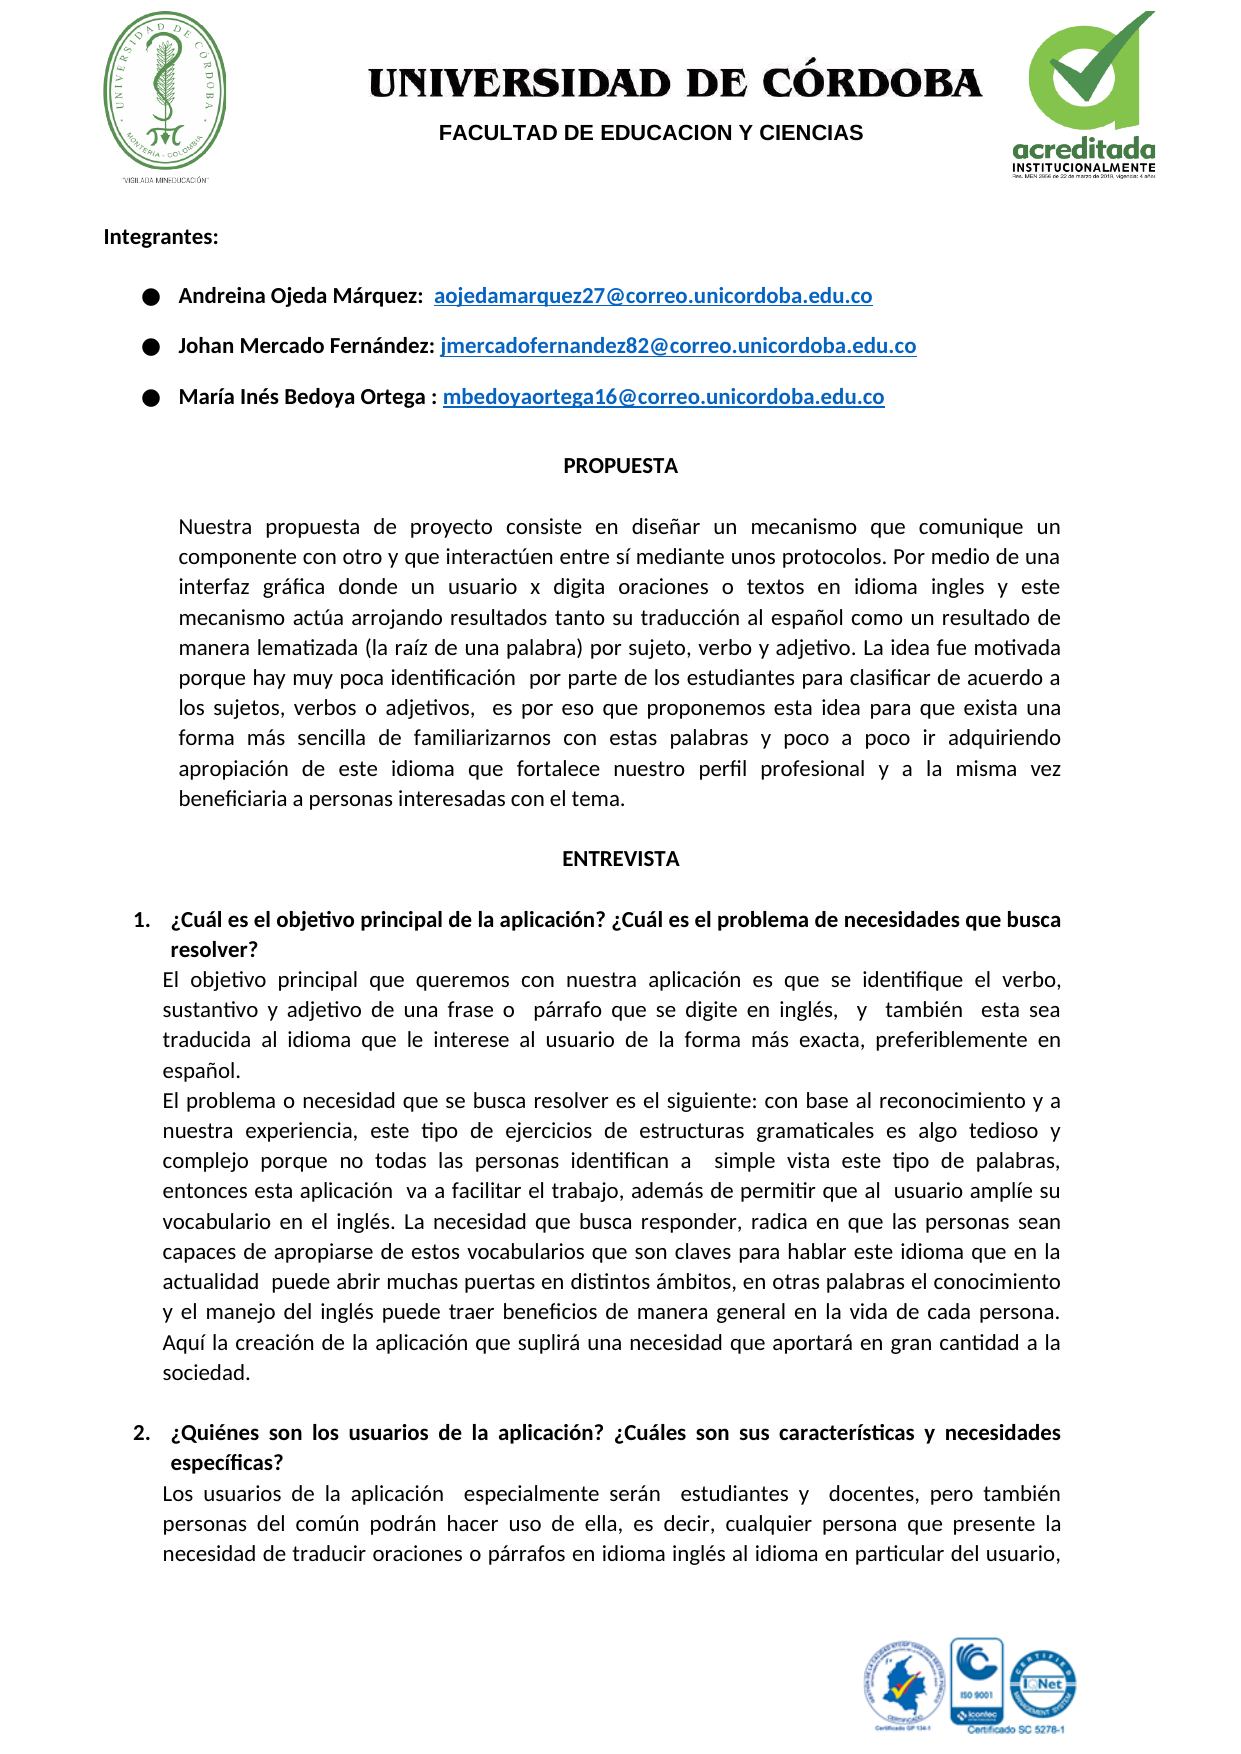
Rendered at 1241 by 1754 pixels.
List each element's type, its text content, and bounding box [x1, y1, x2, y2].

list ¿Quiénes son los usuarios de la aplicación? ¿Cuáles son sus características y necesidades específicas? [133, 1418, 1063, 1476]
list Andreina Ojeda Márquez: aojedamarquez27@correo.unicordoba.edu.co [141, 269, 1063, 316]
text PROPUESTA [178, 452, 1063, 479]
text El objetivo principal que queremos con nuestra aplicación es que se identifique el verbo, sustantivo y adjetivo de una frase o párrafo que se digite en inglés, y también esta sea traducida al idioma que le interese al usuario de la forma más exacta, preferiblemente en español. [162, 965, 1063, 1084]
list ¿Cuál es el objetivo principal de la aplicación? ¿Cuál es el problema de necesidades que busca resolver? [133, 905, 1063, 963]
text Integrantes: [103, 222, 1063, 250]
picture [863, 1637, 1077, 1734]
picture [368, 57, 983, 97]
picture [103, 11, 227, 183]
list María Inés Bedoya Ortega : mbedoyaortega16@correo.unicordoba.edu.co [141, 371, 1063, 418]
picture [1012, 11, 1156, 179]
text Nuestra propuesta de proyecto consiste en diseñar un mecanismo que comunique un componente con otro y que interactúen entre sí mediante unos protocolos. Por medio de una interfaz gráfica donde un usuario x digita oraciones o textos en idioma ingles y este mecanismo actúa arrojando resultados tanto su traducción al español como un resultado de manera lematizada (la raíz de una palabra) por sujeto, verbo y adjetivo. La idea fue motivada porque hay muy poca identificación por parte de los estudiantes para clasificar de acuerdo a los sujetos, verbos o adjetivos, es por eso que proponemos esta idea para que exista una forma más sencilla de familiarizarnos con estas palabras y poco a poco ir adquiriendo apropiación de este idioma que fortalece nuestro perfil profesional y a la misma vez beneficiaria a personas interesadas con el tema. [178, 512, 1063, 812]
list Johan Mercado Fernández: jmercadofernandez82@correo.unicordoba.edu.co [141, 320, 1063, 367]
text El problema o necesidad que se busca resolver es el siguiente: con base al reconocimiento y a nuestra experiencia, este tipo de ejercicios de estructuras gramaticales es algo tedioso y complejo porque no todas las personas identifican a simple vista este tipo de palabras, entonces esta aplicación va a facilitar el trabajo, además de permitir que al usuario amplíe su vocabulario en el inglés. La necesidad que busca responder, radica en que las personas sean capaces de apropiarse de estos vocabularios que son claves para hablar este idioma que en la actualidad puede abrir muchas puertas en distintos ámbitos, en otras palabras el conocimiento y el manejo del inglés puede traer beneficios de manera general en la vida de cada persona. Aquí la creación de la aplicación que suplirá una necesidad que aportará en gran cantidad a la sociedad. [162, 1086, 1063, 1386]
text ENTREVISTA [178, 844, 1063, 872]
